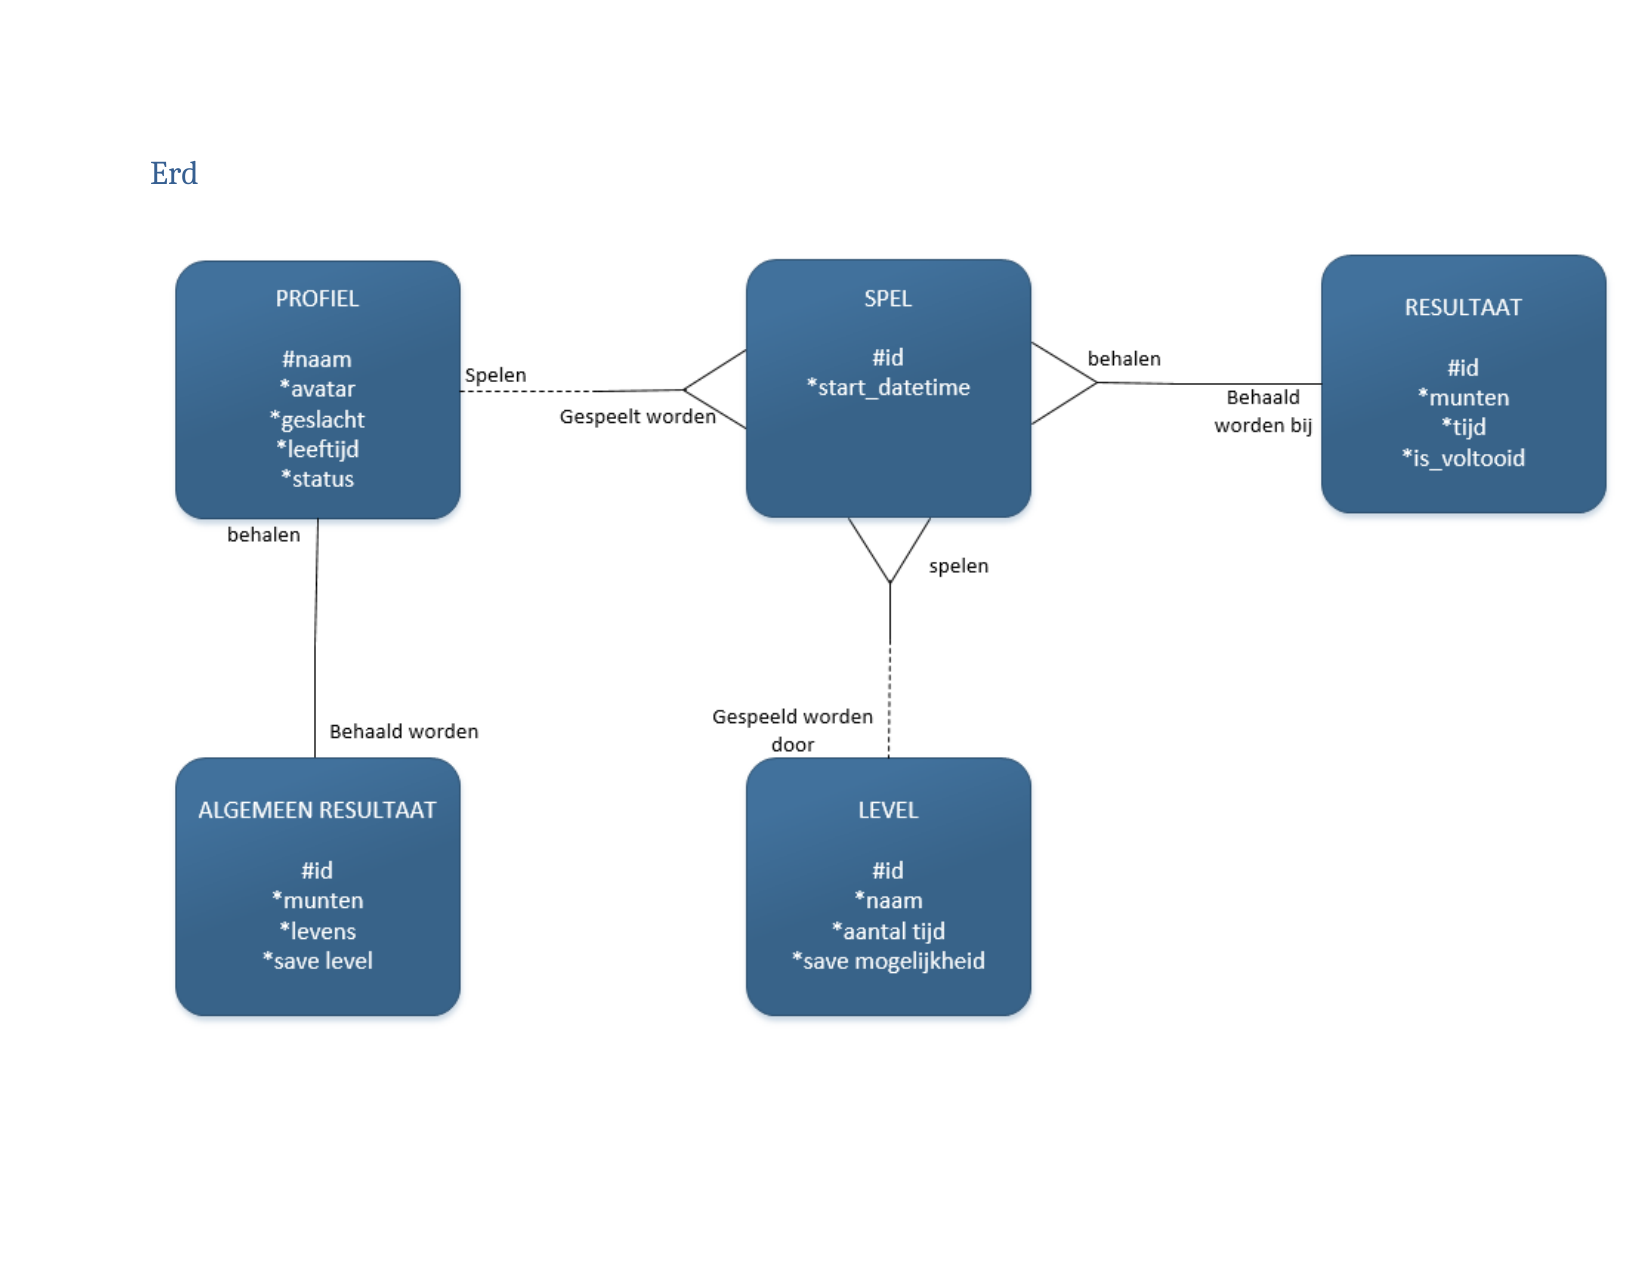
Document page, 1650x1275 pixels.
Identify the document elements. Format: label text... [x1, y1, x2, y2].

subtitle Erd [150, 154, 1500, 192]
picture [150, 251, 1621, 1052]
